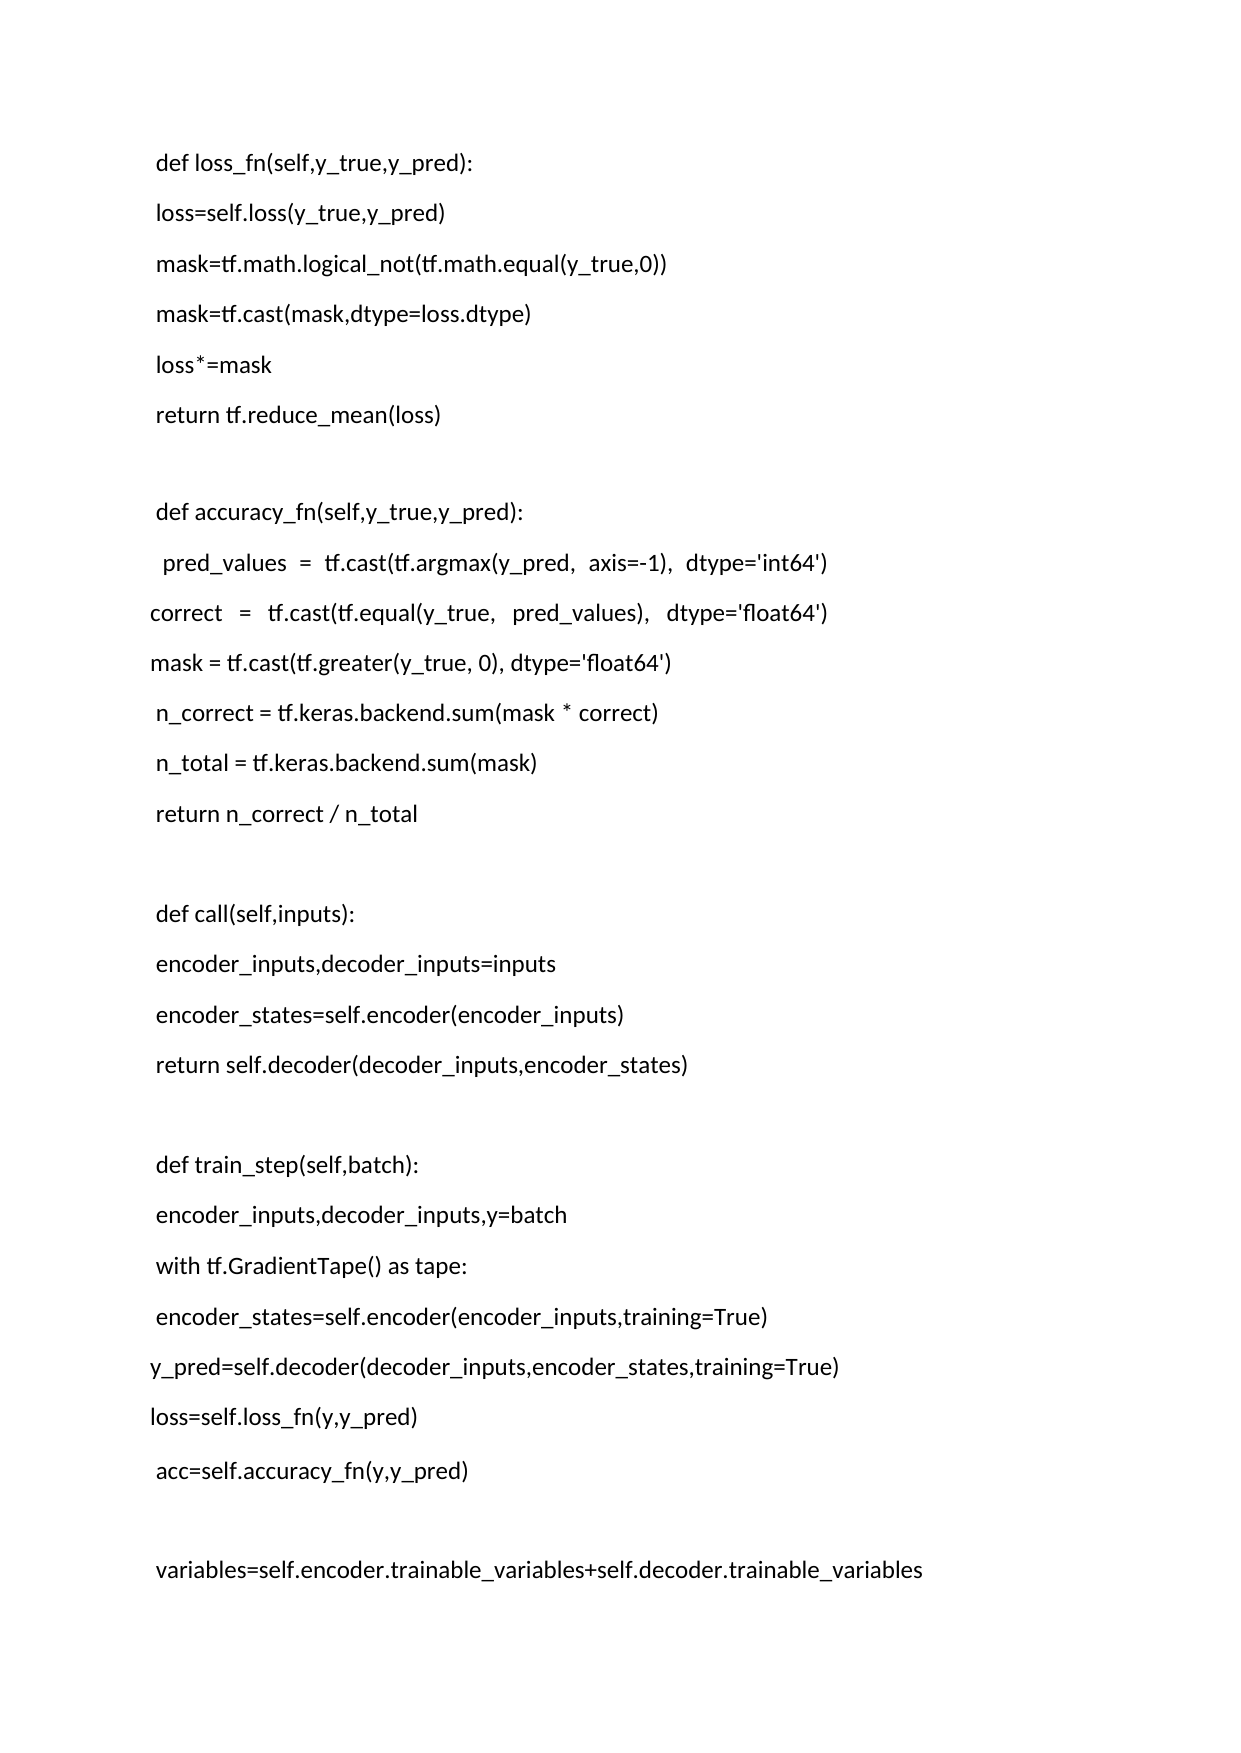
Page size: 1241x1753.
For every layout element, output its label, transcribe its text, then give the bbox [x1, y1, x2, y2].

text return tf.reduce_mean(loss) [150, 399, 1216, 430]
text mask=tf.cast(mask,dtype=loss.dtype) [150, 298, 1216, 329]
text encoder_inputs,decoder_inputs,y=batch [150, 1199, 1216, 1230]
text acc=self.accuracy_fn(y,y_pred) [150, 1455, 1216, 1485]
text loss*=mask [150, 349, 1216, 380]
text def call(self,inputs): [150, 898, 1216, 928]
text loss=self.loss(y_true,y_pred) [150, 197, 1216, 228]
text encoder_states=self.encoder(encoder_inputs) [150, 999, 1216, 1029]
text with tf.GradientTape() as tape: [150, 1250, 1216, 1281]
text pred_values = tf.cast(tf.argmax(y_pred, axis=-1), dtype='int64') correct = tf.cast(tf.equal(y_true, pred_values), dtype='float64') mask = tf.cast(tf.greater(y_true, 0), dtype='float64') [150, 547, 829, 677]
text return n_correct / n_total [150, 798, 1216, 828]
text def accuracy_fn(self,y_true,y_pred): [150, 497, 1216, 527]
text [150, 1554, 952, 1585]
text n_correct = tf.keras.backend.sum(mask * correct) [150, 697, 1216, 727]
text def train_step(self,batch): [150, 1149, 1216, 1180]
text def loss_fn(self,y_true,y_pred): [150, 147, 1216, 177]
text mask=tf.math.logical_not(tf.math.equal(y_true,0)) [150, 248, 1216, 279]
text n_total = tf.keras.backend.sum(mask) [150, 747, 1216, 778]
text return self.decoder(decoder_inputs,encoder_states) [150, 1049, 1216, 1080]
text encoder_inputs,decoder_inputs=inputs [150, 948, 1216, 979]
